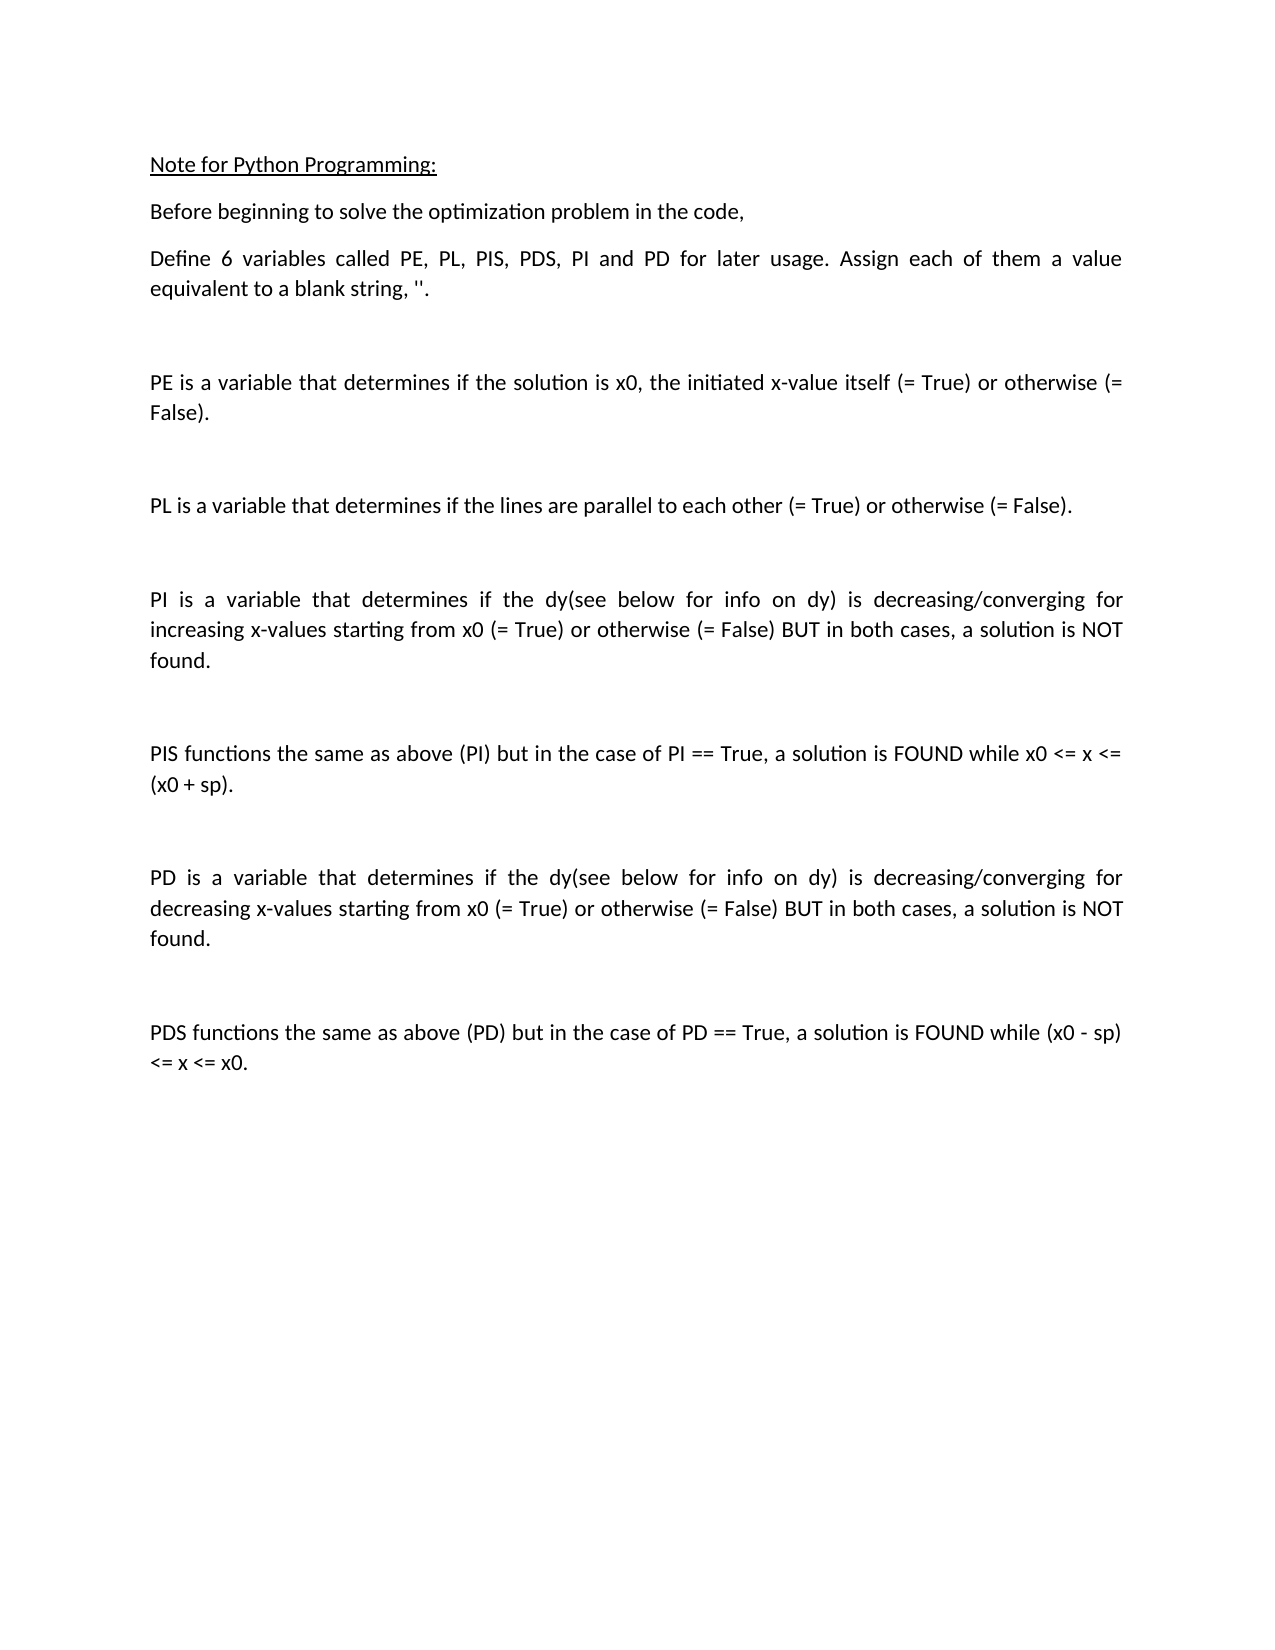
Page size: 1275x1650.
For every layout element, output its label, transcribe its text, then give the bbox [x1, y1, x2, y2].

text PE is a variable that determines if the solution is x0, the initiated x-value itself (= True) or otherwise (= False). [150, 368, 1125, 426]
text PDS functions the same as above (PD) but in the case of PD == True, a solution is FOUND while (x0 - sp) <= x <= x0. [150, 1018, 1125, 1076]
text PI is a variable that determines if the dy(see below for info on dy) is decreasing/converging for increasing x-values starting from x0 (= True) or otherwise (= False) BUT in both cases, a solution is NOT found. [150, 585, 1125, 674]
text PD is a variable that determines if the dy(see below for info on dy) is decreasing/converging for decreasing x-values starting from x0 (= True) or otherwise (= False) BUT in both cases, a solution is NOT found. [150, 863, 1125, 952]
text Note for Python Programming: [150, 150, 1125, 178]
text Before beginning to solve the optimization problem in the code, [150, 197, 1125, 225]
text Define 6 variables called PE, PL, PIS, PDS, PI and PD for later usage. Assign each of them a value equivalent to a blank string, ''. [150, 244, 1125, 302]
text PIS functions the same as above (PI) but in the case of PI == True, a solution is FOUND while x0 <= x <= (x0 + sp). [150, 739, 1125, 798]
text PL is a variable that determines if the lines are parallel to each other (= True) or otherwise (= False). [150, 492, 1125, 520]
